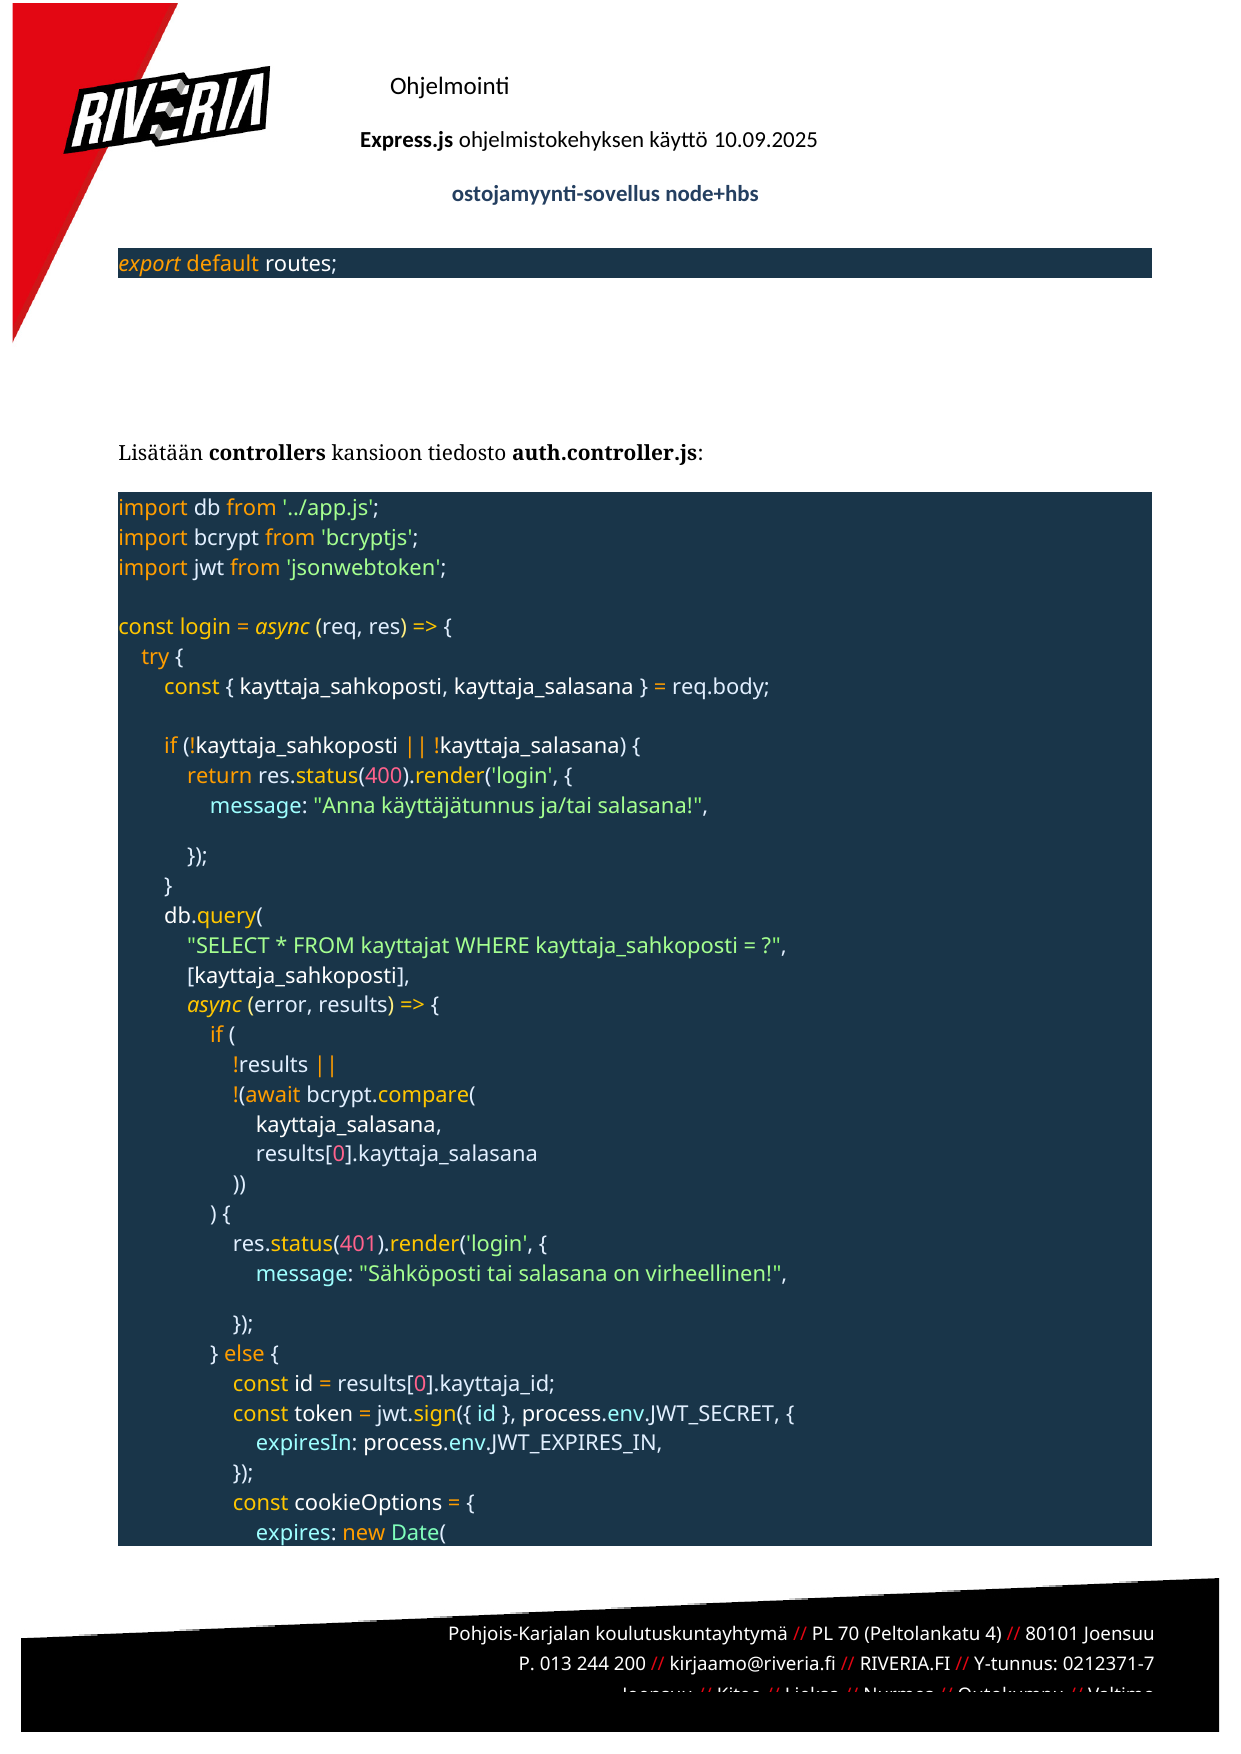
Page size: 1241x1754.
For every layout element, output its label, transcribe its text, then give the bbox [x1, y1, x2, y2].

text import jwt from 'jsonwebtoken'; [118, 551, 1152, 581]
text }); [118, 840, 1152, 870]
text return res.status(400).render('login', { [118, 760, 1152, 790]
picture [21, 1578, 1220, 1732]
text export default routes; [118, 248, 1152, 278]
text message: "Sähköposti tai salasana on virheellinen!", [118, 1257, 1152, 1287]
text !(await bcrypt.compare( [118, 1079, 1152, 1108]
text const id = results[0].kayttaja_id; [118, 1368, 1152, 1397]
text expires: new Date( [118, 1517, 1152, 1546]
text }); [118, 1457, 1152, 1487]
text if ( [118, 1019, 1152, 1049]
text expiresIn: process.env.JWT_EXPIRES_IN, [118, 1427, 1152, 1457]
text const token = jwt.sign({ id }, process.env.JWT_SECRET, { [118, 1397, 1152, 1427]
text } [118, 870, 1152, 900]
text if (!kayttaja_sahkoposti || !kayttaja_salasana) { [118, 730, 1152, 760]
text "SELECT * FROM kayttajat WHERE kayttaja_sahkoposti = ?", [118, 930, 1152, 959]
text } else { [118, 1338, 1152, 1368]
text res.status(401).render('login', { [118, 1228, 1152, 1257]
text const cookieOptions = { [118, 1487, 1152, 1517]
text message: "Anna käyttäjätunnus ja/tai salasana!", [118, 790, 1152, 819]
text results[0].kayttaja_salasana [118, 1138, 1152, 1168]
text const login = async (req, res) => { [118, 611, 1152, 641]
text !results || [118, 1049, 1152, 1079]
text Lisätään controllers kansioon tiedosto auth.controller.js: [118, 438, 1152, 467]
text import bcrypt from 'bcryptjs'; [118, 522, 1152, 551]
text try { [118, 641, 1152, 671]
text )) [118, 1168, 1152, 1198]
text ) { [118, 1198, 1152, 1228]
text const { kayttaja_sahkoposti, kayttaja_salasana } = req.body; [118, 671, 1152, 700]
text kayttaja_salasana, [118, 1108, 1152, 1138]
text [kayttaja_sahkoposti], [118, 959, 1152, 989]
text import db from '../app.js'; [118, 492, 1152, 522]
text }); [118, 1308, 1152, 1338]
picture [12, 3, 385, 376]
text async (error, results) => { [118, 989, 1152, 1019]
text db.query( [118, 900, 1152, 930]
